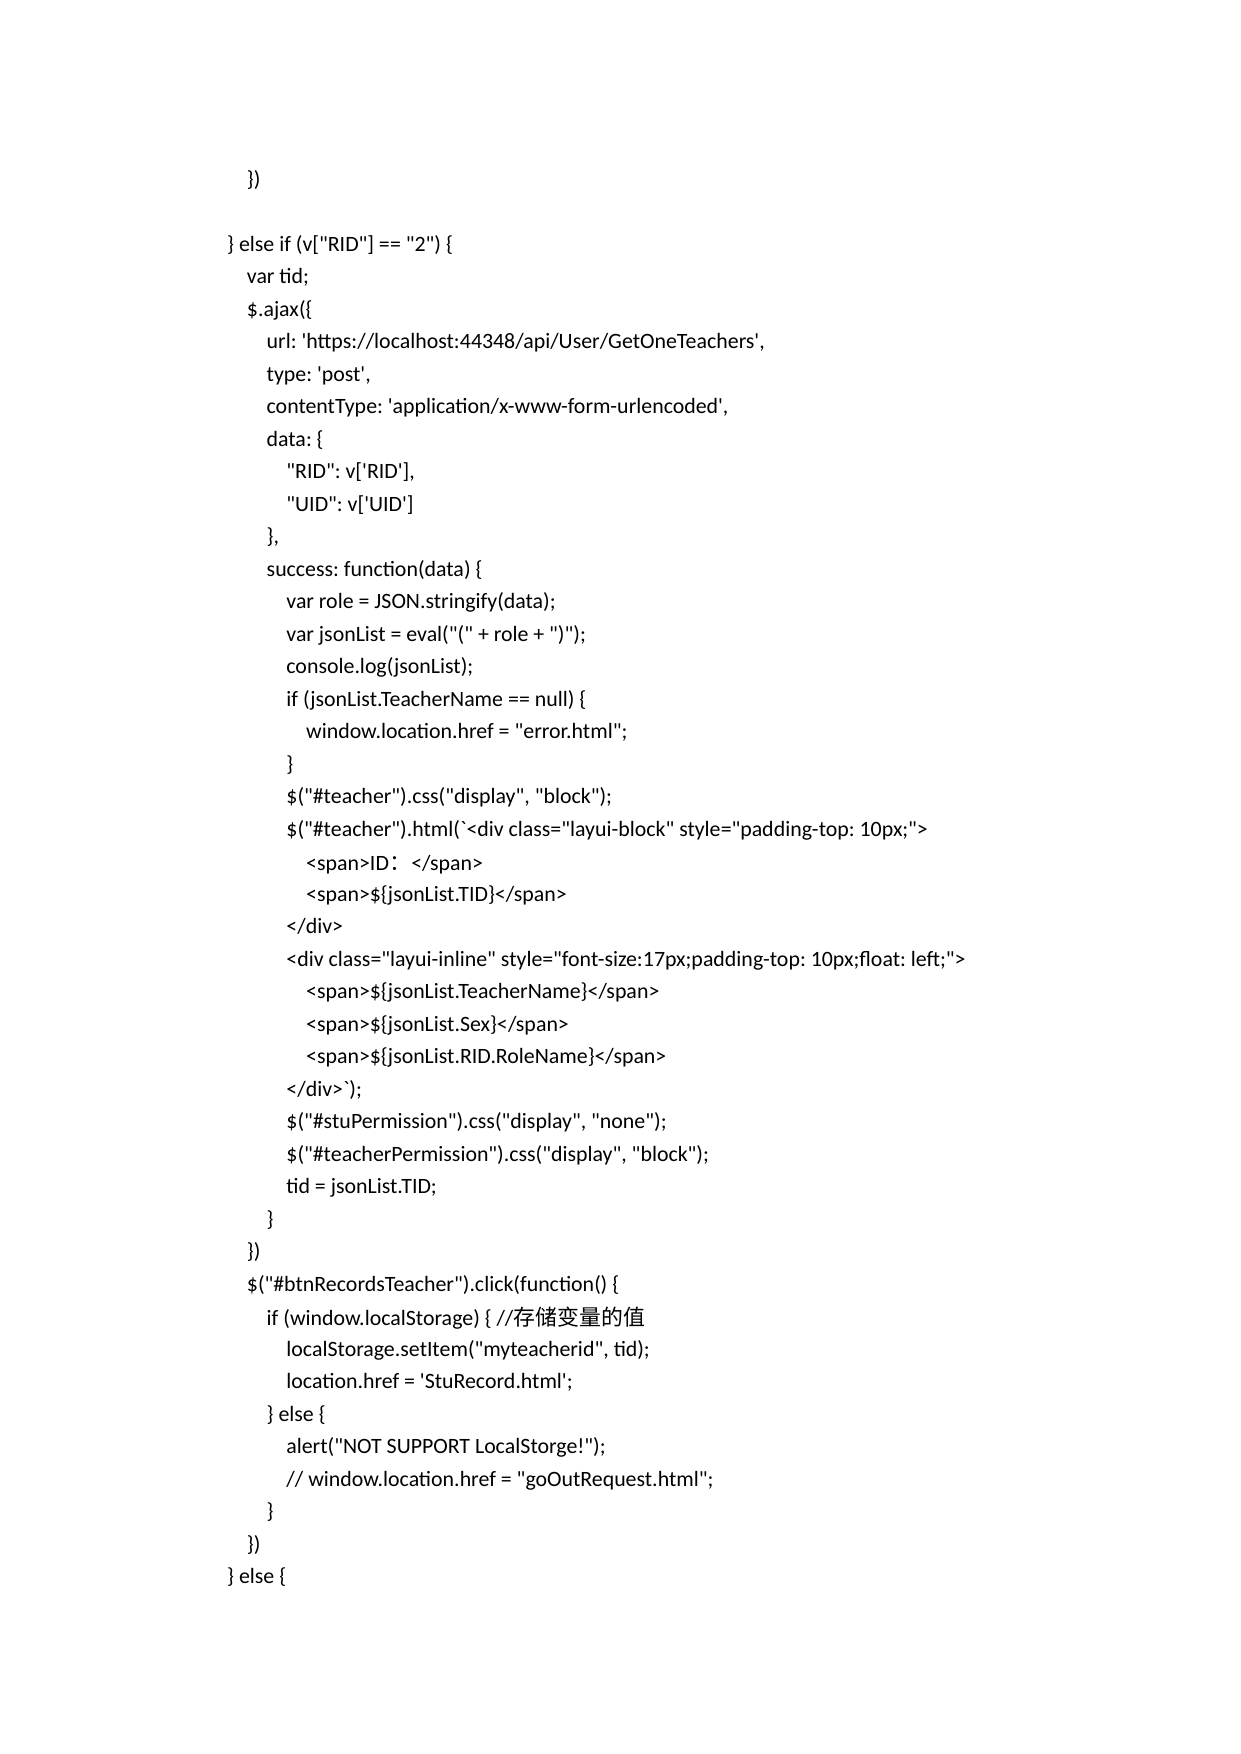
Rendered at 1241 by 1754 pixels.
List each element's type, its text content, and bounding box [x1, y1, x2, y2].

list alert("NOT SUPPORT LocalStorge!"); [187, 1429, 1053, 1462]
list <div class="layui-inline" style="font-size:17px;padding-top: 10px;float: left;"> [187, 942, 1053, 974]
list // window.location.href = "goOutRequest.html"; [187, 1462, 1053, 1494]
list window.location.href = "error.html"; [187, 714, 1053, 747]
list tid = jsonList.TID; [187, 1169, 1053, 1202]
list $("#teacherPermission").css("display", "block"); [187, 1137, 1053, 1169]
list if (jsonList.TeacherName == null) { [187, 682, 1053, 714]
list $.ajax({ [187, 292, 1053, 324]
list $("#stuPermission").css("display", "none"); [187, 1104, 1053, 1137]
list </div> [187, 909, 1053, 942]
list <span>${jsonList.TID}</span> [187, 877, 1053, 909]
list data: { [187, 422, 1053, 454]
list if (window.localStorage) { //存储变量的值 [187, 1299, 1053, 1332]
list }) [187, 162, 1053, 194]
list localStorage.setItem("myteacherid", tid); [187, 1332, 1053, 1364]
list <span>ID：</span> [187, 844, 1053, 877]
list } else { [187, 1559, 1053, 1592]
list contentType: 'application/x-www-form-urlencoded', [187, 389, 1053, 422]
list var tid; [187, 259, 1053, 292]
list url: 'https://localhost:44348/api/User/GetOneTeachers', [187, 324, 1053, 357]
list }) [187, 1234, 1053, 1267]
list $("#teacher").css("display", "block"); [187, 779, 1053, 812]
list </div>`); [187, 1072, 1053, 1104]
list "RID": v['RID'], [187, 454, 1053, 487]
list }, [187, 519, 1053, 552]
list } else if (v["RID"] == "2") { [187, 227, 1053, 259]
list success: function(data) { [187, 552, 1053, 584]
list } [187, 1494, 1053, 1527]
list console.log(jsonList); [187, 649, 1053, 682]
list "UID": v['UID'] [187, 487, 1053, 519]
list <span>${jsonList.RID.RoleName}</span> [187, 1039, 1053, 1072]
list type: 'post', [187, 357, 1053, 389]
list <span>${jsonList.Sex}</span> [187, 1007, 1053, 1039]
list var jsonList = eval("(" + role + ")"); [187, 617, 1053, 649]
list } [187, 747, 1053, 779]
list var role = JSON.stringify(data); [187, 584, 1053, 617]
list location.href = 'StuRecord.html'; [187, 1364, 1053, 1397]
list }) [187, 1527, 1053, 1559]
list $("#btnRecordsTeacher").click(function() { [187, 1267, 1053, 1299]
list } [187, 1202, 1053, 1234]
list $("#teacher").html(`<div class="layui-block" style="padding-top: 10px;"> [187, 812, 1053, 844]
list } else { [187, 1397, 1053, 1429]
list <span>${jsonList.TeacherName}</span> [187, 974, 1053, 1007]
